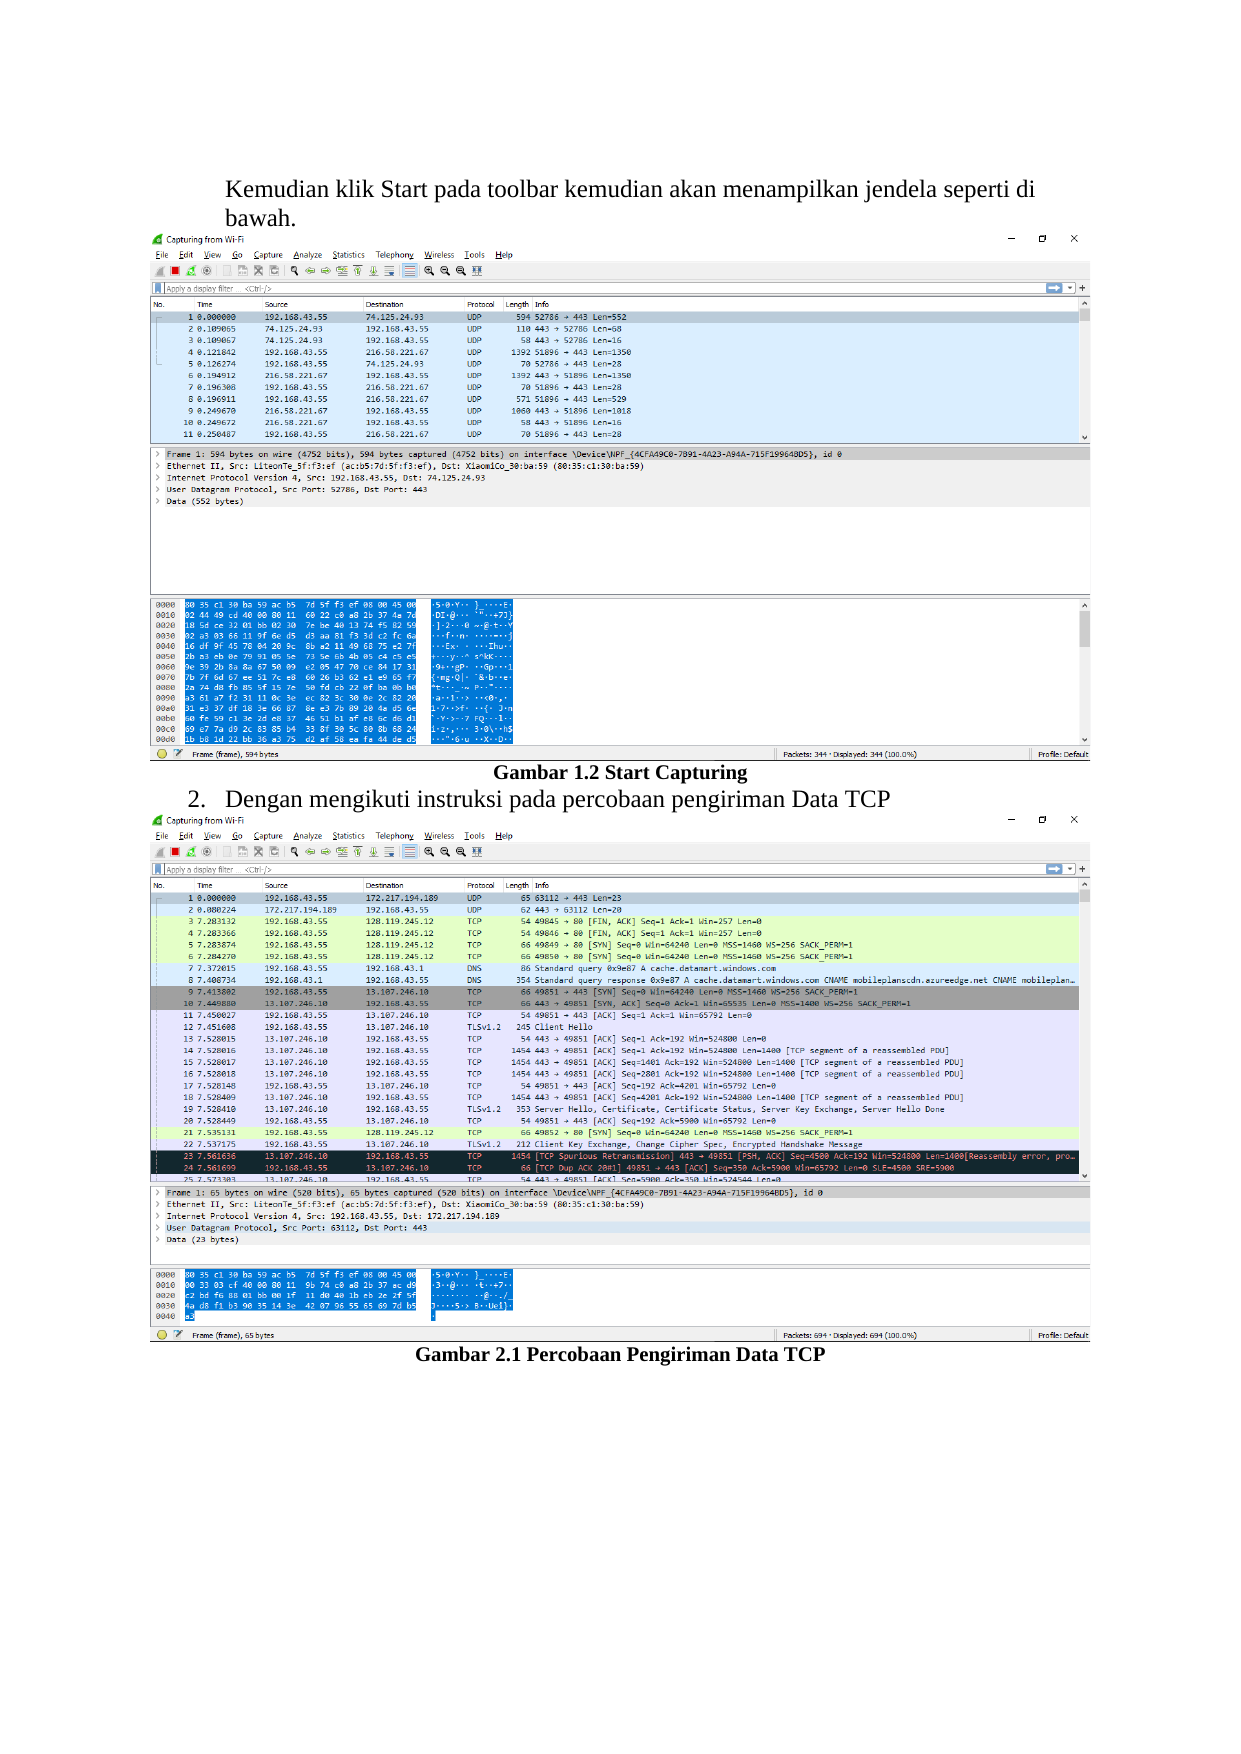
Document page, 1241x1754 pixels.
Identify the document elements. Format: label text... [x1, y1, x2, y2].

title Gambar 2.1 Percobaan Pengiriman Data TCP [150, 1342, 1090, 1366]
picture [150, 813, 1091, 1342]
title Dengan mengikuti instruksi pada percobaan pengiriman Data TCP [187, 784, 1090, 813]
title Gambar 1.2 Start Capturing [150, 761, 1090, 784]
picture [150, 231, 1091, 761]
title Kemudian klik Start pada toolbar kemudian akan menampilkan jendela seperti di bawah. [225, 174, 1090, 231]
